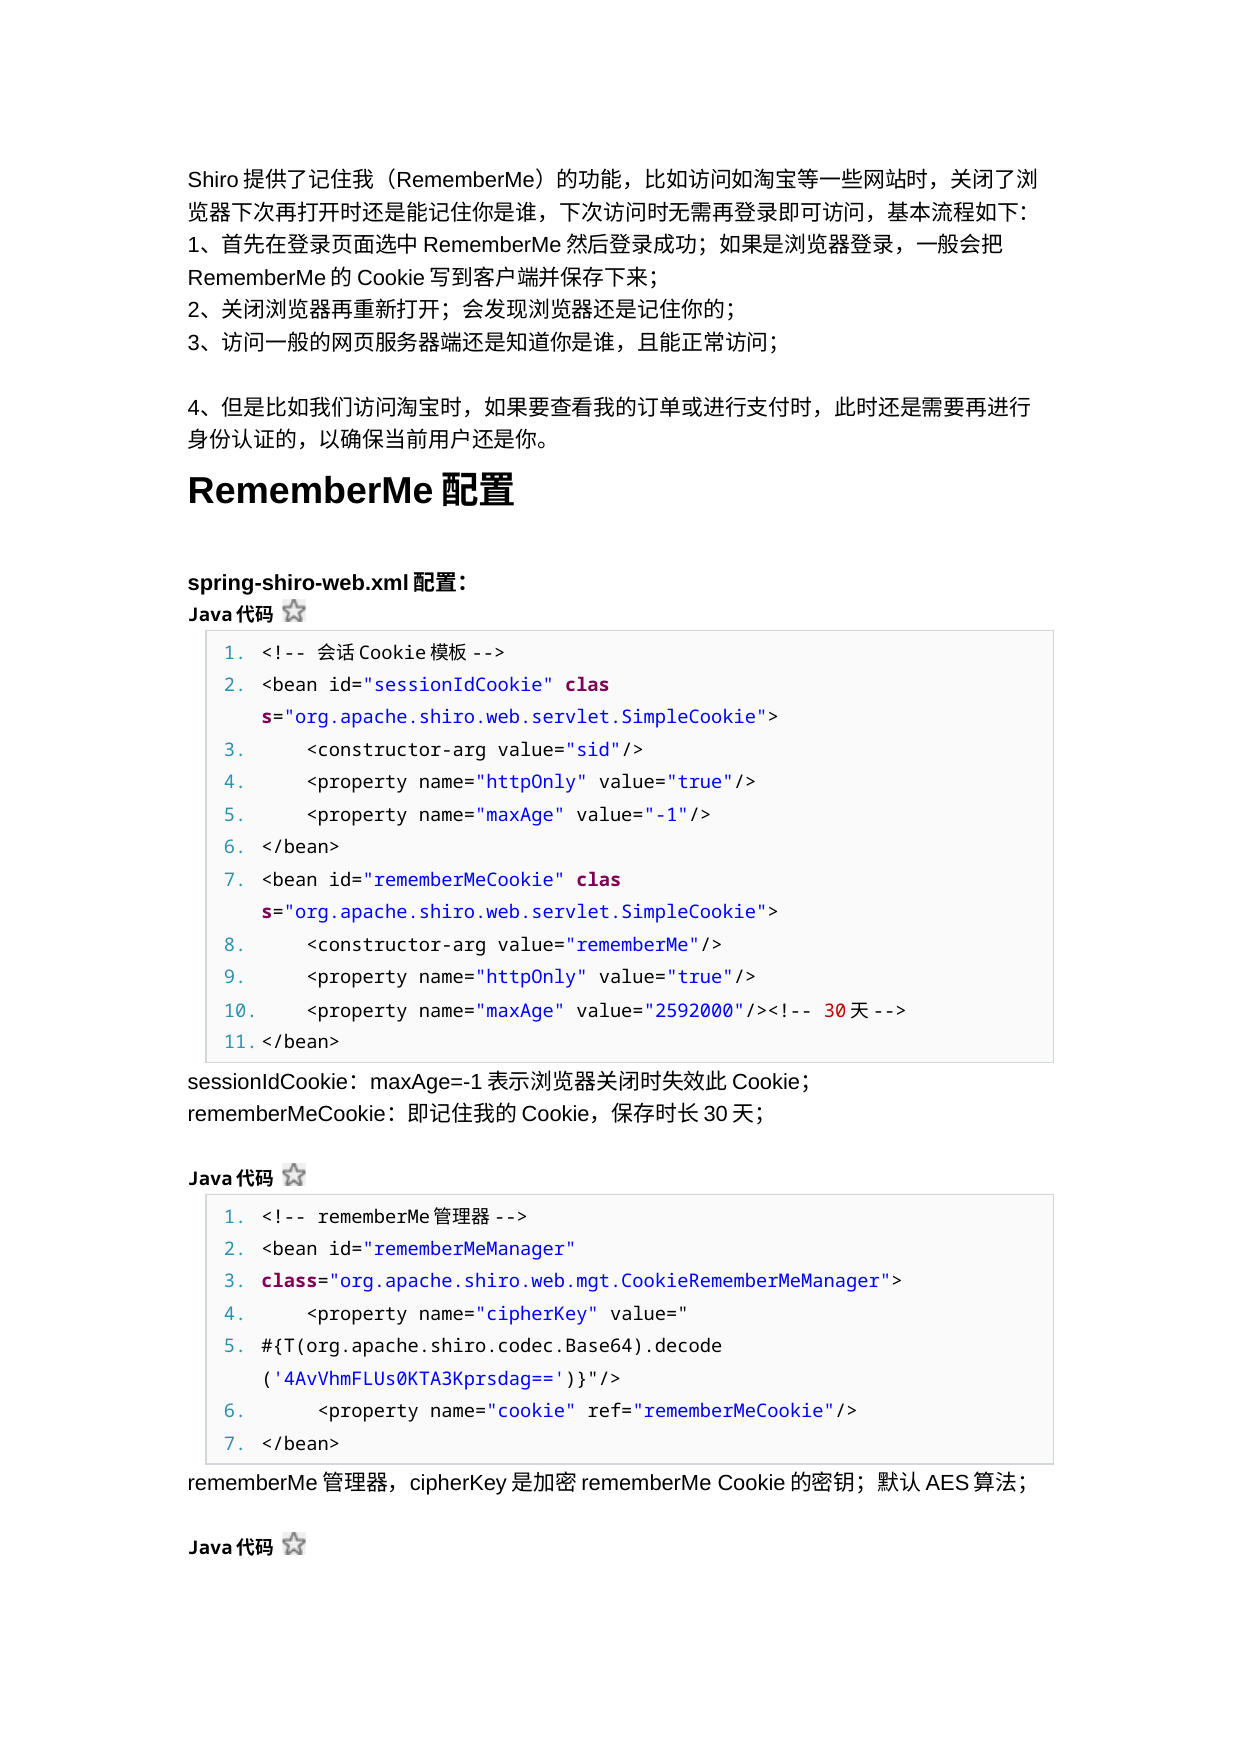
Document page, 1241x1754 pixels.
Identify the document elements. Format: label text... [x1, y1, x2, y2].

list </bean> [207, 824, 1053, 857]
list <property name="cookie" ref="rememberMeCookie"/> [207, 1388, 1053, 1421]
list <bean id="rememberMeCookie" class="org.apache.shiro.web.servlet.SimpleCookie"> [207, 857, 1053, 922]
text RememberMe配置 [187, 454, 1053, 519]
list </bean> [207, 1019, 1053, 1062]
list <constructor-arg value="rememberMe"/> [207, 922, 1053, 954]
text rememberMeCookie：即记住我的Cookie，保存时长30天； [187, 1096, 1053, 1128]
picture [282, 599, 306, 622]
text spring-shiro-web.xml配置： [187, 564, 1053, 597]
list #{T(org.apache.shiro.codec.Base64).decode('4AvVhmFLUs0KTA3Kprsdag==')}"/> [207, 1323, 1053, 1388]
picture [282, 1532, 306, 1555]
text 2、关闭浏览器再重新打开；会发现浏览器还是记住你的； [187, 292, 1053, 324]
list <property name="httpOnly" value="true"/> [207, 759, 1053, 792]
list <!-- rememberMe管理器 --> [207, 1195, 1053, 1226]
list </bean> [207, 1421, 1053, 1463]
list <property name="httpOnly" value="true"/> [207, 954, 1053, 987]
list <property name="maxAge" value="2592000"/><!-- 30天 --> [207, 987, 1053, 1019]
text 1、首先在登录页面选中RememberMe然后登录成功；如果是浏览器登录，一般会把RememberMe的Cookie写到客户端并保存下来； [187, 227, 1053, 292]
list class="org.apache.shiro.web.mgt.CookieRememberMeManager"> [207, 1258, 1053, 1291]
text 4、但是比如我们访问淘宝时，如果要查看我的订单或进行支付时，此时还是需要再进行身份认证的，以确保当前用户还是你。 [187, 389, 1053, 454]
list <property name="cipherKey" value=" [207, 1291, 1053, 1323]
list <constructor-arg value="sid"/> [207, 727, 1053, 759]
text 3、访问一般的网页服务器端还是知道你是谁，且能正常访问； [187, 324, 1053, 357]
list <bean id="rememberMeManager" [207, 1226, 1053, 1258]
text Shiro提供了记住我（RememberMe）的功能，比如访问如淘宝等一些网站时，关闭了浏览器下次再打开时还是能记住你是谁，下次访问时无需再登录即可访问，基本流程如下： [187, 162, 1053, 227]
list <!-- 会话Cookie模板 --> [207, 631, 1053, 662]
text rememberMe管理器，cipherKey是加密rememberMe Cookie的密钥；默认AES算法； [187, 1465, 1053, 1497]
list <bean id="sessionIdCookie" class="org.apache.shiro.web.servlet.SimpleCookie"> [207, 662, 1053, 727]
text Java代码 [187, 1530, 1053, 1562]
text Java代码 [187, 597, 1053, 629]
text Java代码 [187, 1161, 1053, 1193]
list <property name="maxAge" value="-1"/> [207, 792, 1053, 824]
text sessionIdCookie：maxAge=-1表示浏览器关闭时失效此Cookie； [187, 1063, 1053, 1096]
picture [282, 1163, 306, 1186]
